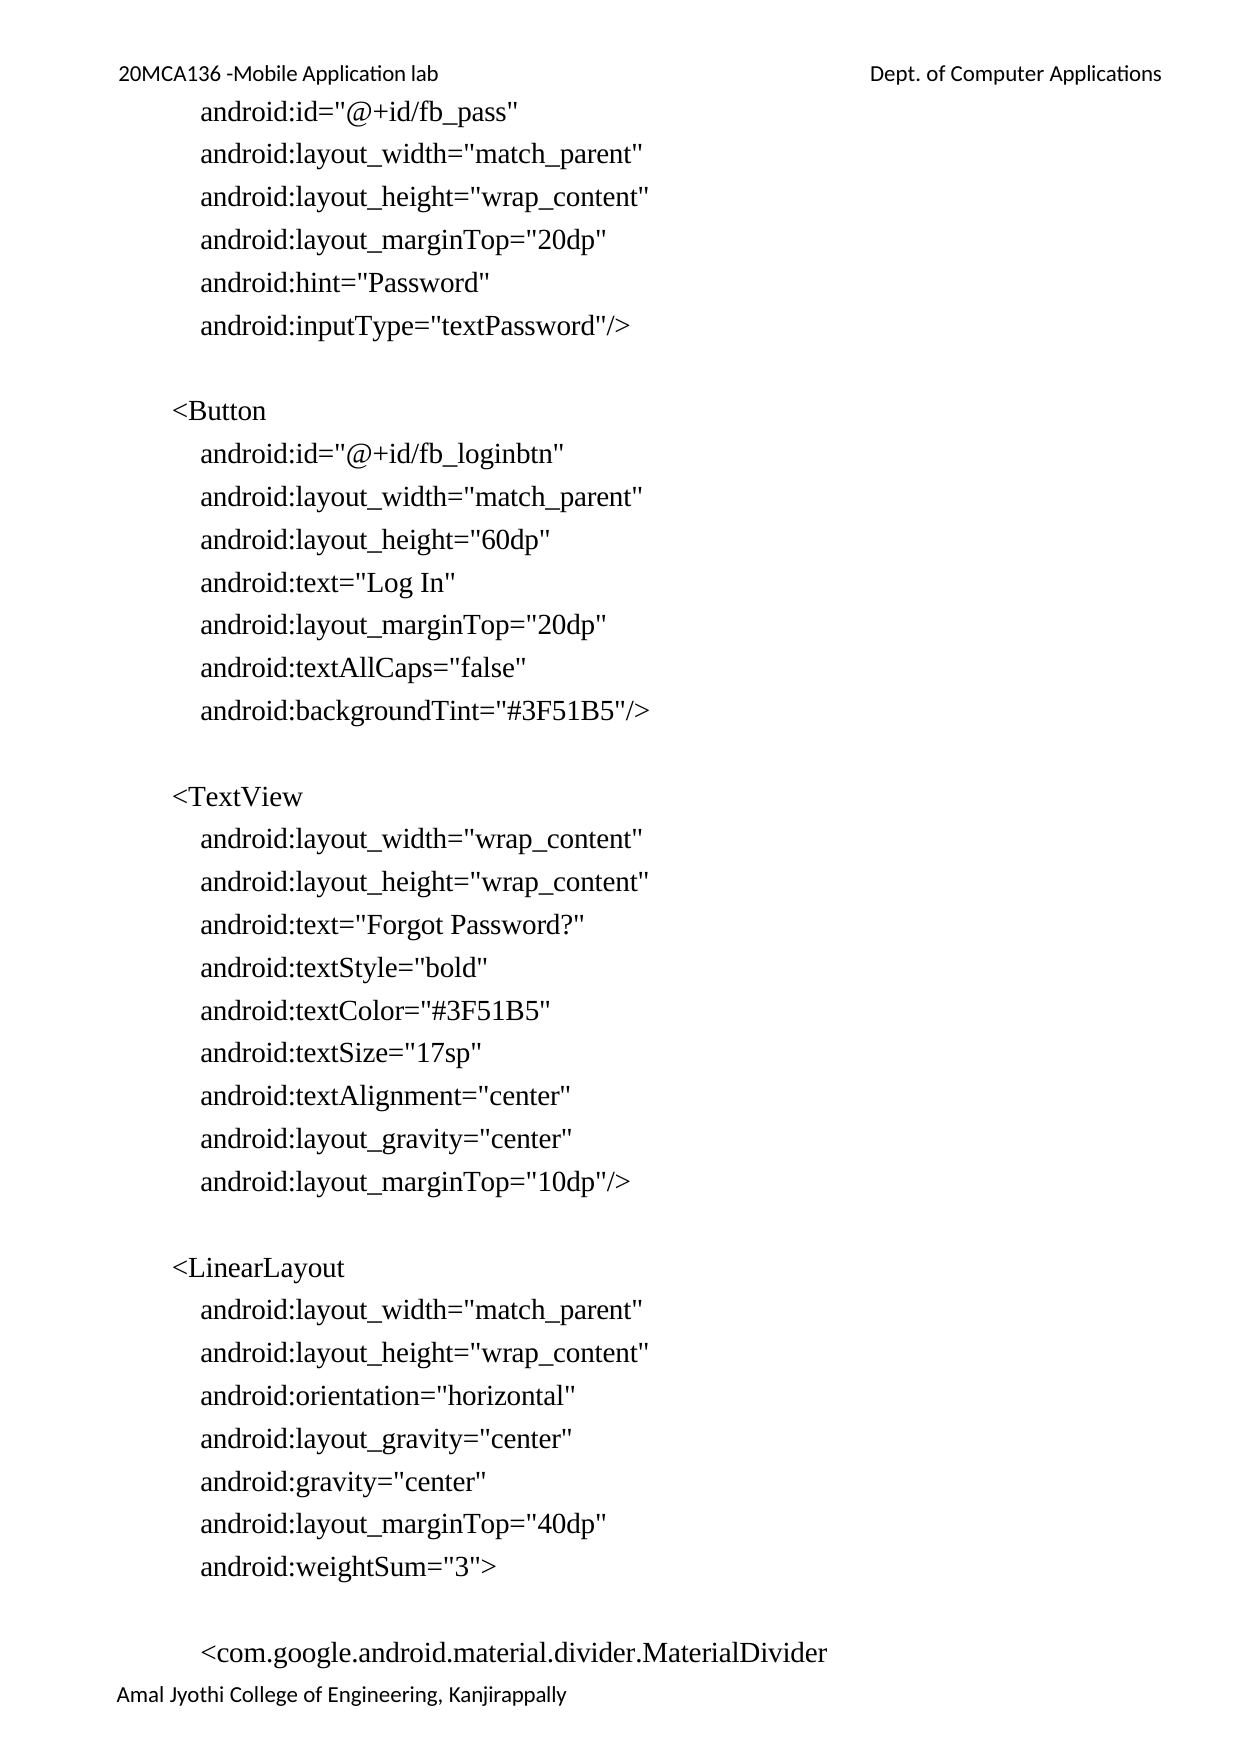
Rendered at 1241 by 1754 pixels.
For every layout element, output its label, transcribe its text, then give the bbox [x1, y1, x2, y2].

text android:layout_height="wrap_content" [115, 864, 1161, 898]
text android:inputType="textPassword"/> [115, 308, 1161, 341]
text android:textColor="#3F51B5" [115, 993, 1161, 1026]
text android:layout_width="wrap_content" [115, 822, 1161, 855]
text android:backgroundTint="#3F51B5"/> [115, 693, 1161, 727]
text android:layout_width="match_parent" [115, 1292, 1161, 1326]
text android:layout_marginTop="20dp" [115, 607, 1161, 641]
text <LinearLayout [115, 1250, 1161, 1283]
text android:textStyle="bold" [115, 950, 1161, 983]
text android:gravity="center" [115, 1464, 1161, 1497]
text android:layout_width="match_parent" [115, 479, 1161, 513]
text android:text="Forgot Password?" [115, 907, 1161, 941]
text android:hint="Password" [115, 265, 1161, 298]
text android:layout_gravity="center" [115, 1121, 1161, 1155]
text <com.google.android.material.divider.MaterialDivider [115, 1635, 1161, 1668]
text android:layout_width="match_parent" [115, 137, 1161, 170]
text android:layout_marginTop="20dp" [115, 222, 1161, 256]
text android:id="@+id/fb_loginbtn" [115, 436, 1161, 470]
text <Button [115, 393, 1161, 427]
text android:textAlignment="center" [115, 1078, 1161, 1112]
text android:id="@+id/fb_pass" [115, 94, 1161, 127]
text android:orientation="horizontal" [115, 1378, 1161, 1412]
text android:layout_gravity="center" [115, 1421, 1161, 1454]
text android:layout_height="60dp" [115, 522, 1161, 555]
text android:textAllCaps="false" [115, 650, 1161, 684]
text android:weightSum="3"> [115, 1549, 1161, 1583]
text android:layout_marginTop="40dp" [115, 1507, 1161, 1540]
text android:layout_height="wrap_content" [115, 179, 1161, 213]
text <TextView [115, 779, 1161, 812]
text android:textSize="17sp" [115, 1036, 1161, 1069]
text android:layout_height="wrap_content" [115, 1335, 1161, 1369]
text android:layout_marginTop="10dp"/> [115, 1164, 1161, 1198]
text android:text="Log In" [115, 565, 1161, 598]
